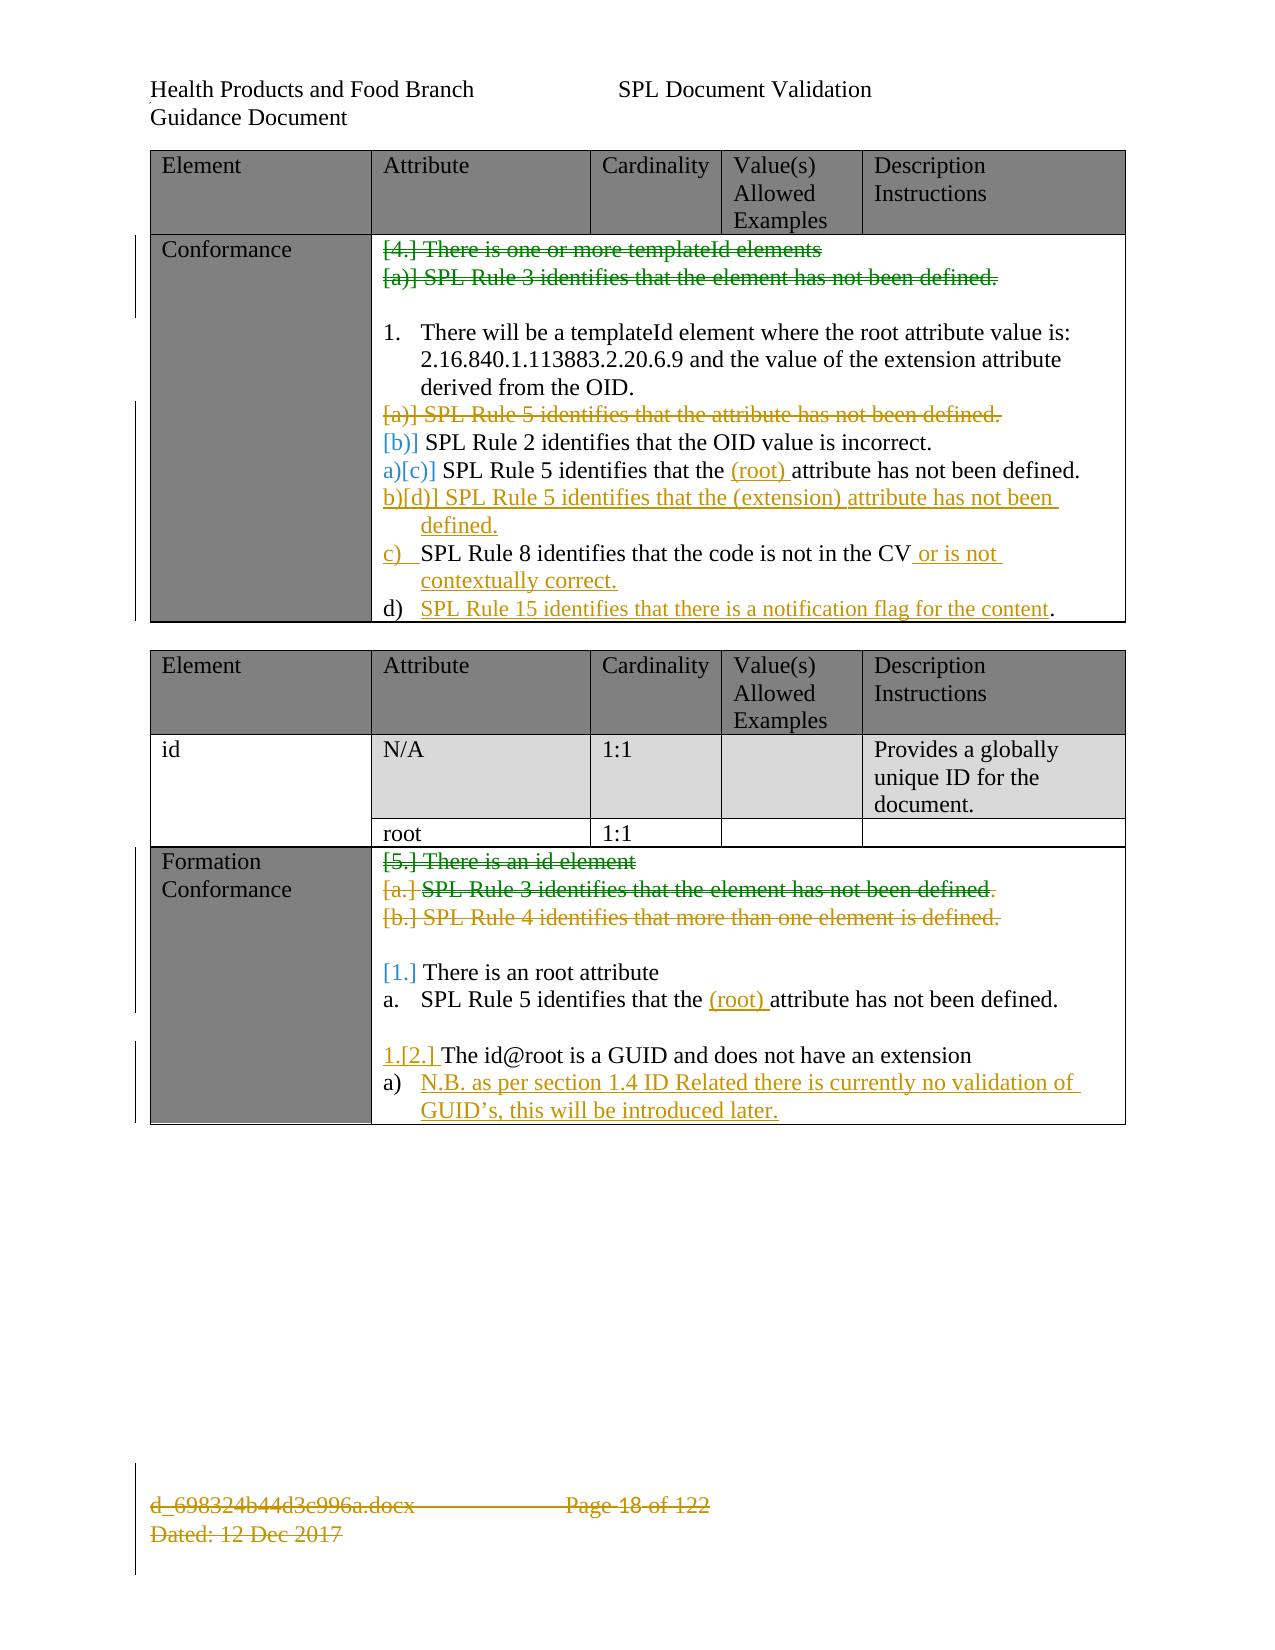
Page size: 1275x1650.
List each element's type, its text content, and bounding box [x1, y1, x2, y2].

table_cell [722, 735, 862, 818]
table_cell [863, 819, 1125, 846]
table_cell [722, 819, 862, 846]
table_cell id [151, 735, 371, 846]
table_cell 1:1 [591, 819, 721, 846]
table_cell Conformance [151, 235, 371, 621]
table_cell N/A [372, 735, 590, 818]
table_cell 1:1 [591, 735, 721, 818]
table_header Value(s) Allowed Examples [722, 651, 862, 734]
table_cell There will be a templateId element where the root attribute value is: 2.16.840.1.113883.2.20.6.9 and the value of the extension attribute derived from the OID. SPL Rule 2 identifies that the OID value is incorrect. SPL Rule 5 identifies that the attribute has not been defined. SPL Rule 8 identifies that the code is not in the CV . [372, 235, 1125, 621]
table_header Element [151, 651, 371, 734]
table_header Attribute [372, 651, 590, 734]
table_header Description Instructions [863, 151, 1125, 234]
table_header Value(s) Allowed Examples [722, 151, 862, 234]
table_cell Provides a globally unique ID for the document. [863, 735, 1125, 818]
table_cell There is an root attribute SPL Rule 5 identifies that the attribute has not been defined. The id@root is a GUID and does not have an extension [372, 848, 1125, 1123]
table_header Cardinality [591, 651, 721, 734]
table_header Cardinality [591, 151, 721, 234]
table_cell root [372, 819, 590, 846]
table_cell Formation Conformance [151, 848, 371, 1123]
table_header Attribute [372, 151, 590, 234]
table_header Element [151, 151, 371, 234]
table_header Description Instructions [863, 651, 1125, 734]
